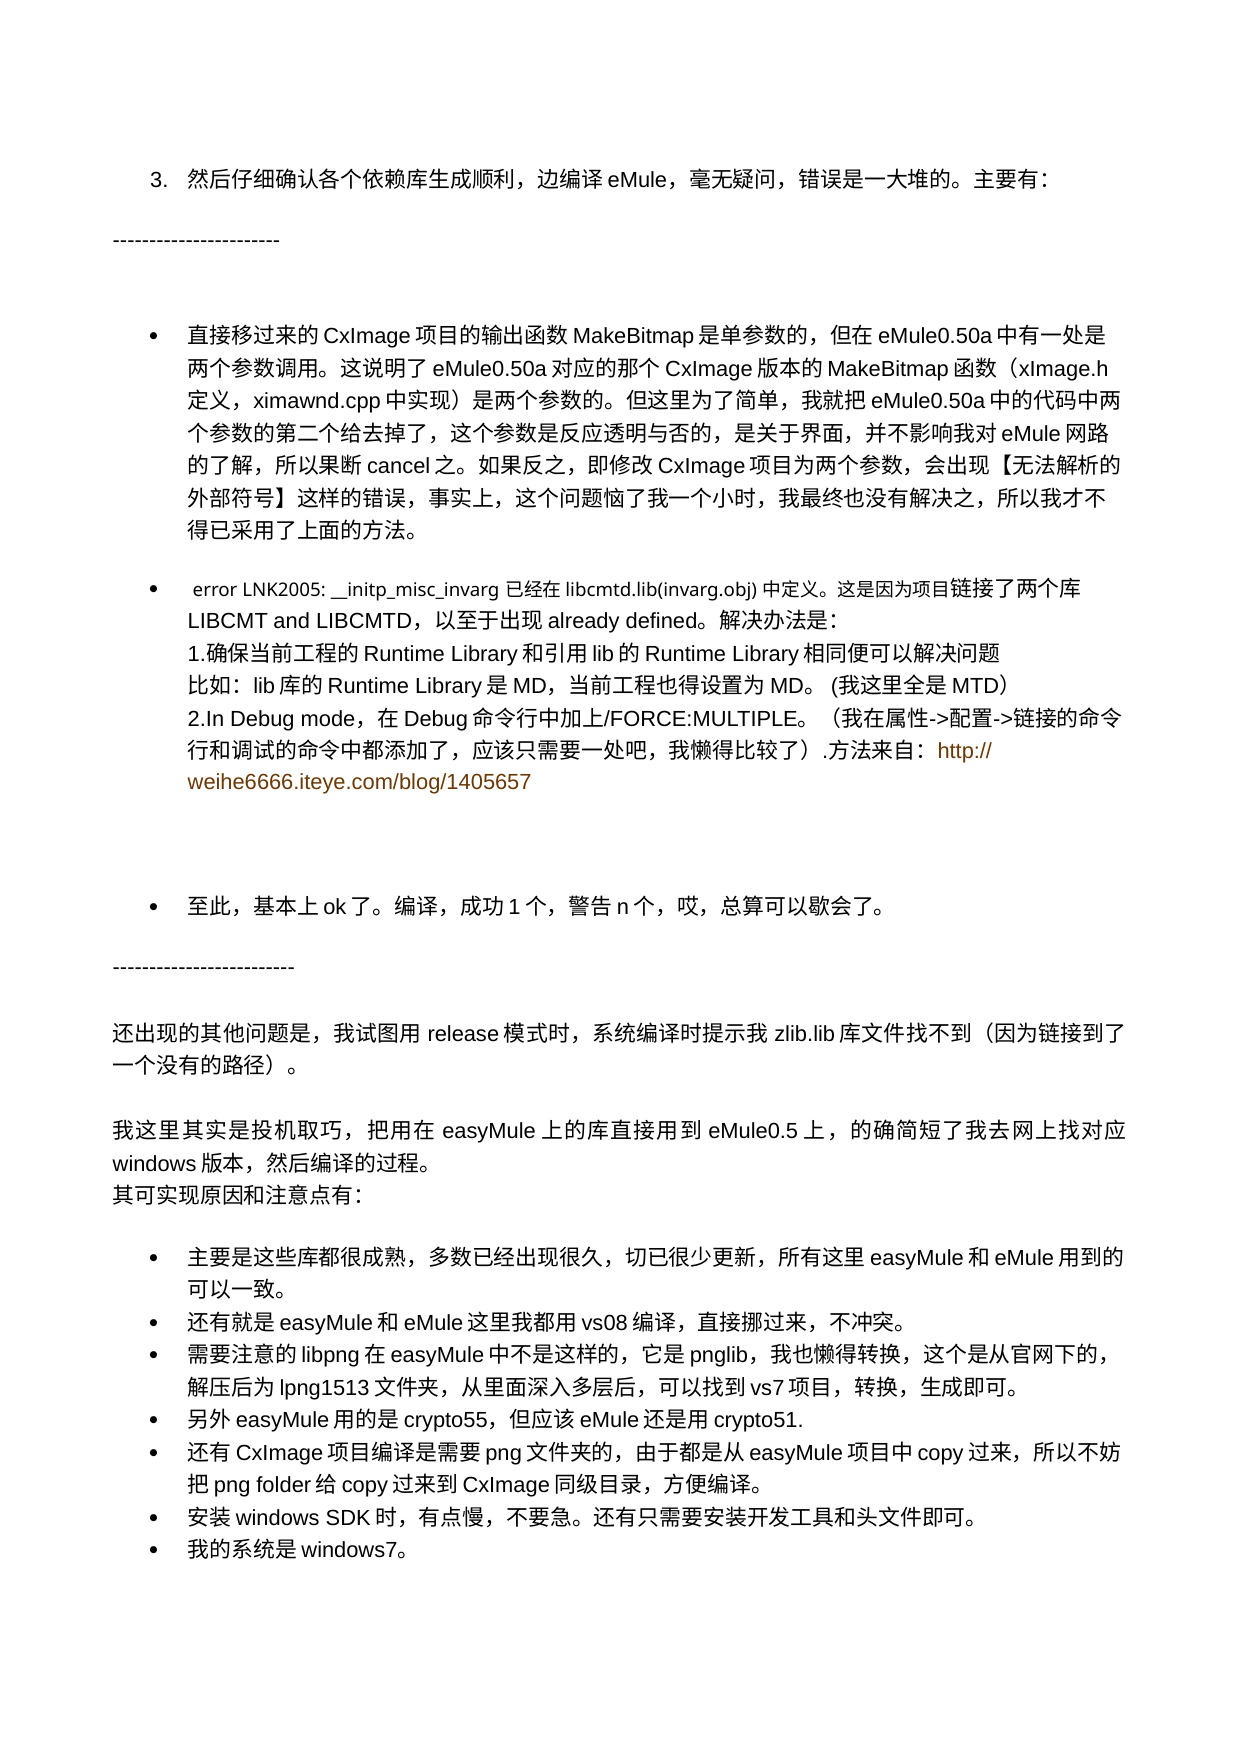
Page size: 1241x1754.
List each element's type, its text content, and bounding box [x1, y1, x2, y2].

list 另外easyMule用的是crypto55，但应该eMule还是用crypto51. [150, 1402, 1128, 1434]
text 其可实现原因和注意点有： [112, 1178, 1128, 1210]
list 主要是这些库都很成熟，多数已经出现很久，切已很少更新，所有这里easyMule和eMule用到的可以一致。 [150, 1239, 1128, 1304]
list error LNK2005: __initp_misc_invarg 已经在libcmtd.lib(invarg.obj) 中定义。这是因为项目链接了两个库LIBCMT and LIBCMTD，以至于出现already defined。解决办法是： 1.确保当前工程的Runtime Library和引用lib的Runtime Library相同便可以解决问题 比如：lib库的Runtime Library是MD，当前工程也得设置为MD。 (我这里全是MTD） 2.In Debug mode，在Debug命令行中加上/FORCE:MULTIPLE。（我在属性->配置->链接的命令行和调试的命令中都添加了，应该只需要一处吧，我懒得比较了）.方法来自：http://weihe6666.iteye.com/blog/1405657 [150, 570, 1128, 798]
text ----------------------- [112, 224, 1128, 256]
list 至此，基本上ok了。编译，成功1个，警告n个，哎，总算可以歇会了。 [150, 889, 1128, 921]
list 还有CxImage项目编译是需要png文件夹的，由于都是从easyMule项目中copy过来，所以不妨把png folder给copy过来到CxImage同级目录，方便编译。 [150, 1434, 1128, 1499]
list 直接移过来的CxImage项目的输出函数MakeBitmap是单参数的，但在eMule0.50a中有一处是两个参数调用。这说明了eMule0.50a对应的那个CxImage版本的MakeBitmap函数（xImage.h定义，ximawnd.cpp中实现）是两个参数的。但这里为了简单，我就把eMule0.50a中的代码中两个参数的第二个给去掉了，这个参数是反应透明与否的，是关于界面，并不影响我对eMule网路的了解，所以果断cancel之。如果反之，即修改CxImage项目为两个参数，会出现【无法解析的外部符号】这样的错误，事实上，这个问题恼了我一个小时，我最终也没有解决之，所以我才不得已采用了上面的方法。 [150, 318, 1128, 545]
text ------------------------- [112, 950, 1128, 983]
list 安装windows SDK时，有点慢，不要急。还有只需要安装开发工具和头文件即可。 [150, 1499, 1128, 1532]
text 还出现的其他问题是，我试图用release模式时，系统编译时提示我zlib.lib库文件找不到（因为链接到了一个没有的路径）。 [112, 1015, 1128, 1080]
list 我的系统是windows7。 [150, 1532, 1128, 1564]
list 还有就是easyMule和eMule这里我都用vs08编译，直接挪过来，不冲突。 [150, 1304, 1128, 1337]
list 需要注意的libpng在easyMule中不是这样的，它是pnglib，我也懒得转换，这个是从官网下的，解压后为lpng1513文件夹，从里面深入多层后，可以找到vs7项目，转换，生成即可。 [150, 1337, 1128, 1402]
list 然后仔细确认各个依赖库生成顺利，边编译eMule，毫无疑问，错误是一大堆的。主要有： [150, 162, 1128, 194]
text 我这里其实是投机取巧，把用在easyMule上的库直接用到eMule0.5上，的确简短了我去网上找对应windows版本，然后编译的过程。 [112, 1113, 1128, 1178]
